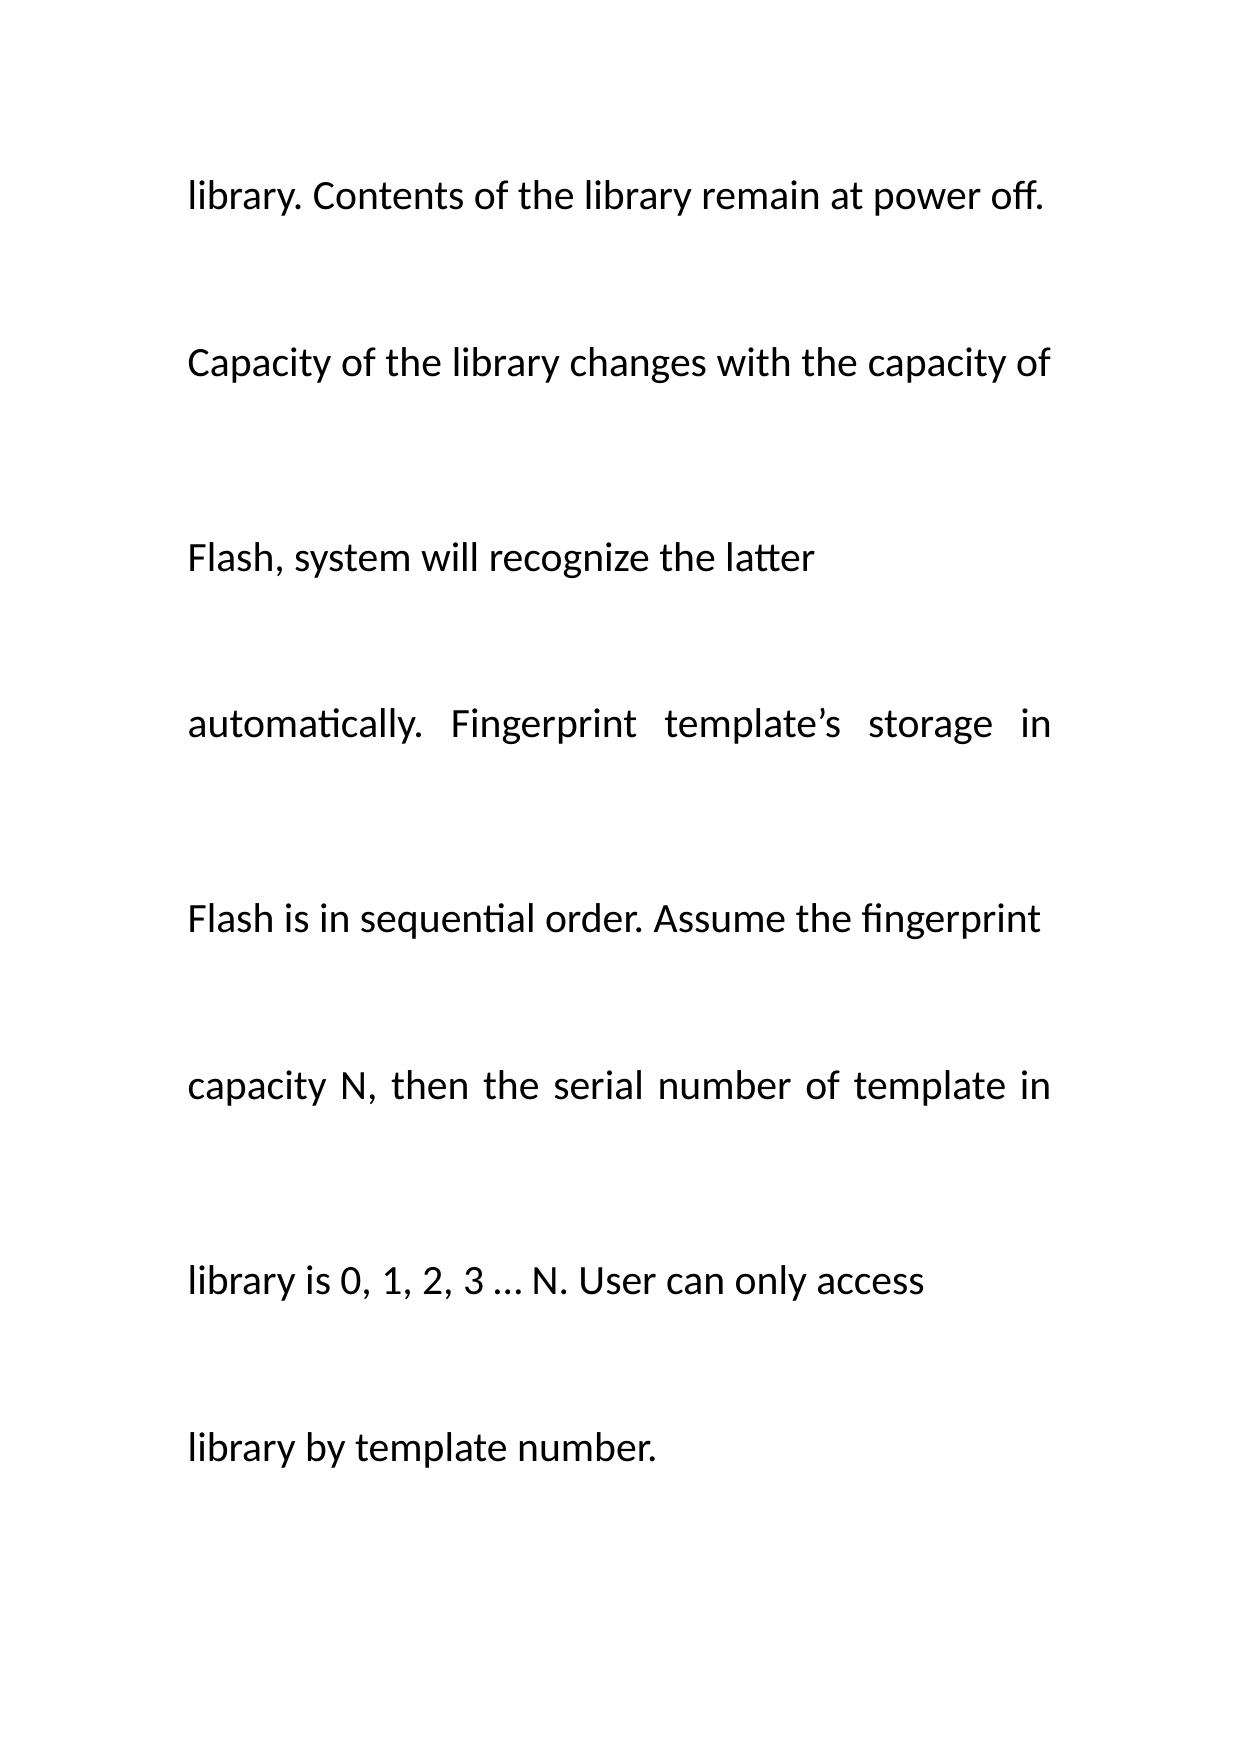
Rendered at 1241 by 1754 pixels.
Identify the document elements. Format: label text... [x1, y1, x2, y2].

text Capacity of the library changes with the capacity of Flash, system will recognize the latter [187, 329, 1053, 589]
text capacity N, then the serial number of template in library is 0, 1, 2, 3 … N. User can only access [187, 1052, 1053, 1312]
text automatically. Fingerprint template’s storage in Flash is in sequential order. Assume the fingerprint [187, 690, 1053, 950]
text library by template number. [187, 1414, 1053, 1479]
text library. Contents of the library remain at power off. [187, 162, 1053, 227]
